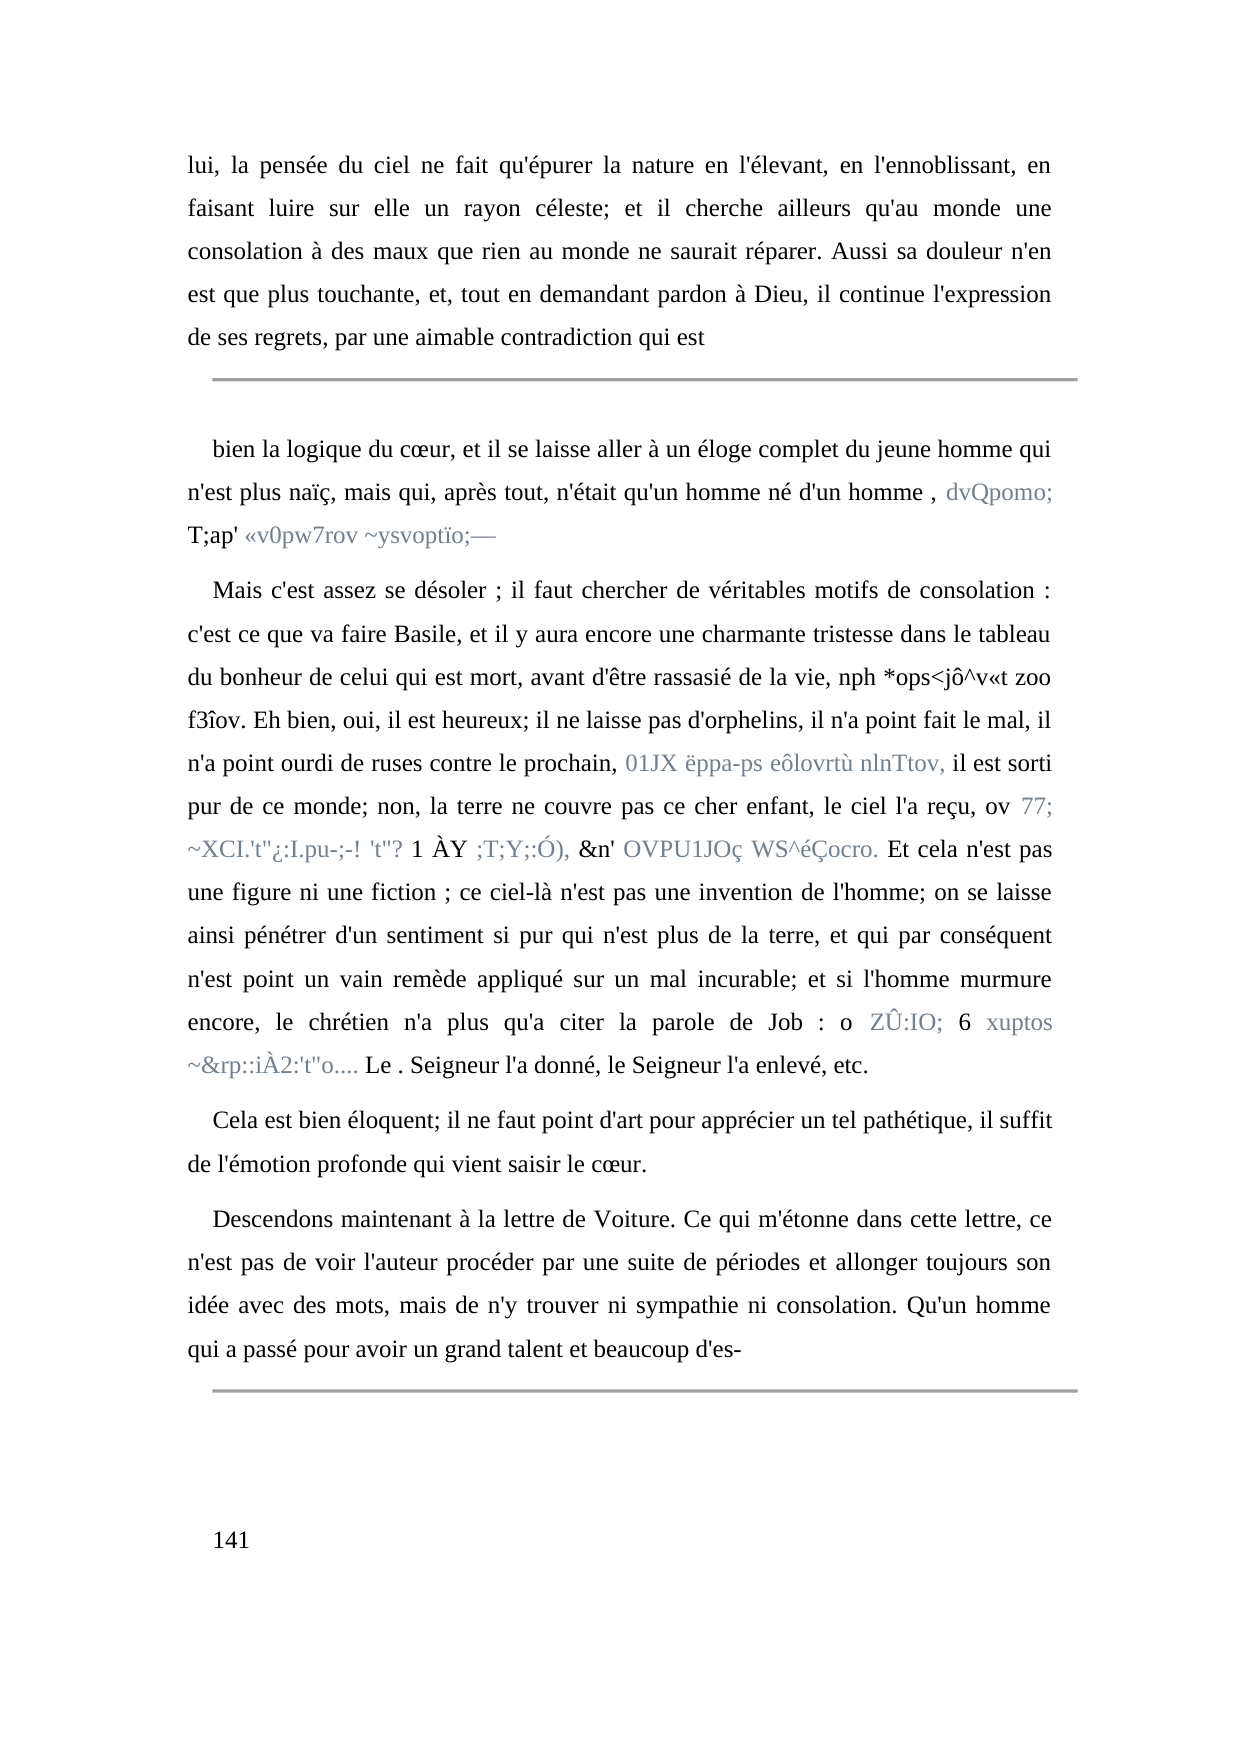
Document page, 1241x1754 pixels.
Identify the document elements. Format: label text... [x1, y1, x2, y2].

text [187, 150, 1053, 351]
text Cela est bien éloquent; il ne faut point d'art pour apprécier un tel pathétique, il suffit de l'émotion profonde qui vient saisir le cœur. [187, 1106, 1053, 1177]
text Descendons maintenant à la lettre de Voiture. Ce qui m'étonne dans cette lettre, ce n'est pas de voir l'auteur procéder par une suite de périodes et allonger toujours son idée avec des mots, mais de n'y trouver ni sympathie ni consolation. Qu'un homme qui a passé pour avoir un grand talent et beaucoup d'es- [187, 1204, 1053, 1362]
text bien la logique du cœur, et il se laisse aller à un éloge complet du jeune homme qui n'est plus naïç, mais qui, après tout, n'était qu'un homme né d'un homme , dvQpomo; T;ap' «v0pw7rov ~ysvoptïo;— [187, 434, 1053, 549]
text Mais c'est assez se désoler ; il faut chercher de véritables motifs de consolation : c'est ce que va faire Basile, et il y aura encore une charmante tristesse dans le tableau du bonheur de celui qui est mort, avant d'être rassasié de la vie, nph *ops<jô^v«t zoo f3îov. Eh bien, oui, il est heureux; il ne laisse pas d'orphelins, il n'a point fait le mal, il n'a point ourdi de ruses contre le prochain, 01JX ëppa-ps eôlovrtù nlnTtov, il est sorti pur de ce monde; non, la terre ne couvre pas ce cher enfant, le ciel l'a reçu, ov 77; ~XCI.'t"¿:I.pu-;-! 't"? 1 ÀY ;T;Y;:Ó), &n' OVPU1JOç WS^éÇocro. Et cela n'est pas une figure ni une fiction ; ce ciel-là n'est pas une invention de l'homme; on se laisse ainsi pénétrer d'un sentiment si pur qui n'est plus de la terre, et qui par conséquent n'est point un vain remède appliqué sur un mal incurable; et si l'homme murmure encore, le chrétien n'a plus qu'a citer la parole de Job : o ZÛ:IO; 6 xuptos ~&rp::iÀ2:'t"o.... Le . Seigneur l'a donné, le Seigneur l'a enlevé, etc. [187, 576, 1053, 1079]
